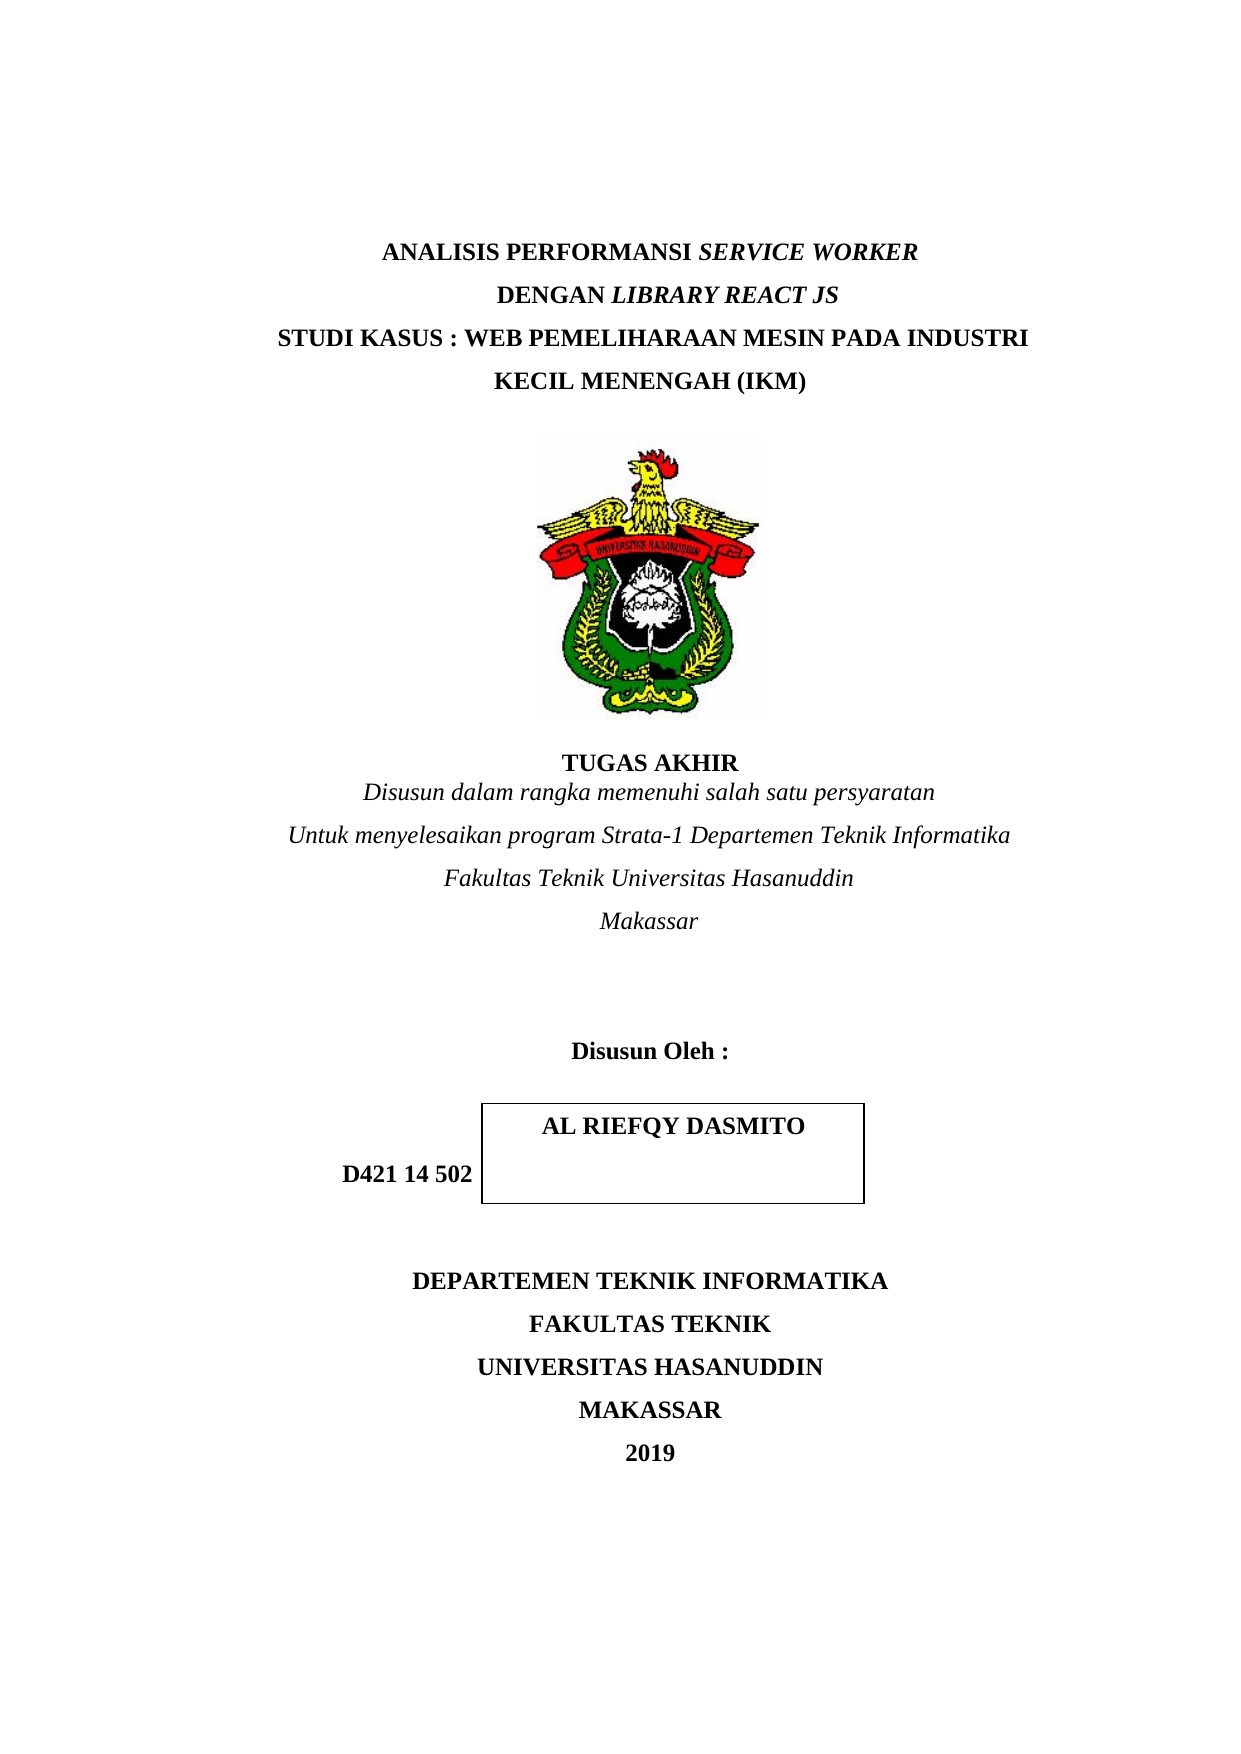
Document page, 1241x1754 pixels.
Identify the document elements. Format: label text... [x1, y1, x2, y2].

text ANALISIS PERFORMANSI SERVICE WORKER [237, 237, 1063, 266]
text STUDI KASUS : WEB PEMELIHARAAN MESIN PADA INDUSTRI KECIL MENENGAH (IKM) [237, 323, 1063, 395]
text DEPARTEMEN TEKNIK INFORMATIKA [237, 1266, 1063, 1294]
picture [536, 438, 764, 720]
text DENGAN LIBRARY REACT JS [237, 280, 1063, 309]
text Fakultas Teknik Universitas Hasanuddin [237, 863, 1063, 892]
text Untuk menyelesaikan program Strata-1 Departemen Teknik Informatika [237, 820, 1063, 849]
text TUGAS AKHIR [237, 748, 1063, 777]
text FAKULTAS TEKNIK [237, 1309, 1063, 1338]
text Disusun dalam rangka memenuhi salah satu persyaratan [237, 777, 1063, 806]
text Disusun Oleh : [237, 1036, 1063, 1064]
list 2019 [237, 1438, 1063, 1467]
text Makassar [237, 906, 1063, 935]
text UNIVERSITAS HASANUDDIN [237, 1352, 1063, 1381]
text MAKASSAR [237, 1395, 1063, 1424]
